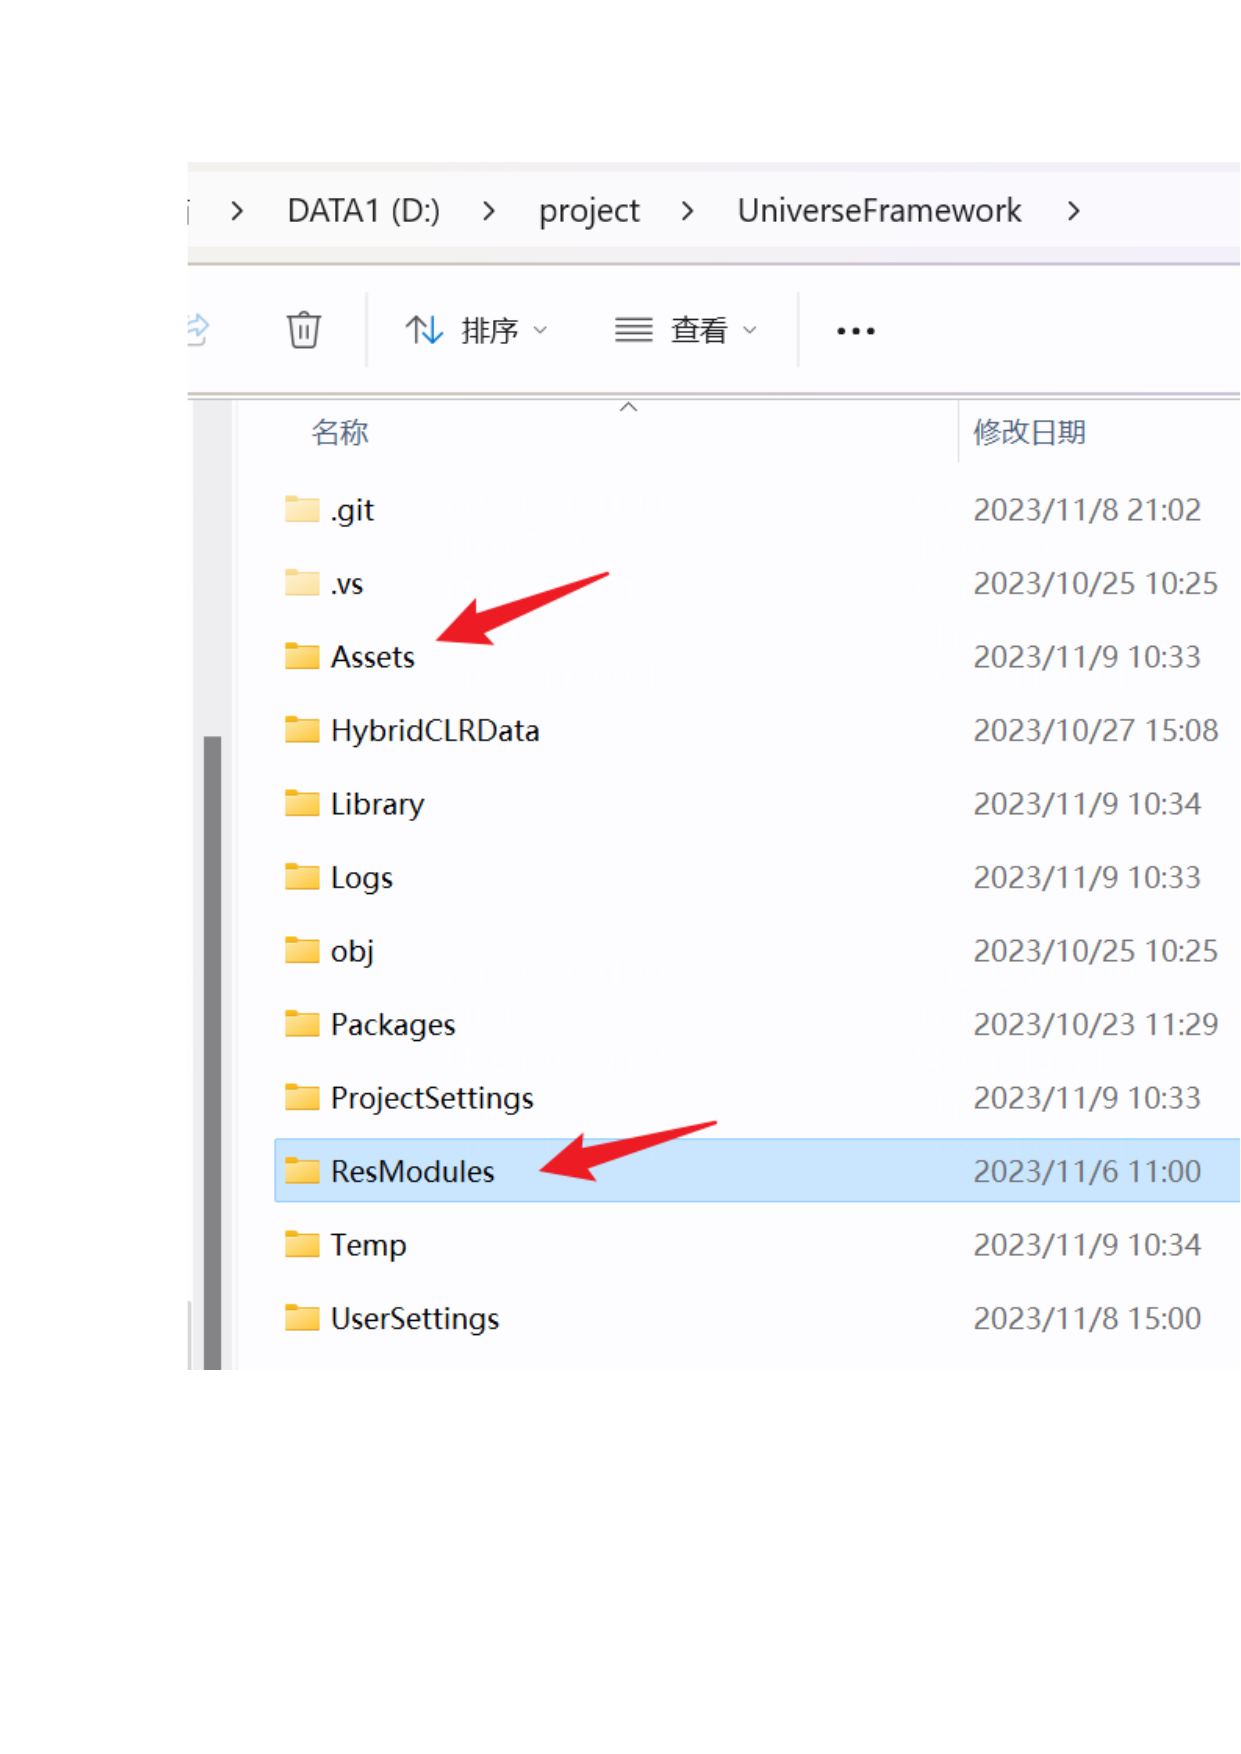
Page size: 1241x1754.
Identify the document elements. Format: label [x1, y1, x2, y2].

picture [187, 162, 1241, 1370]
